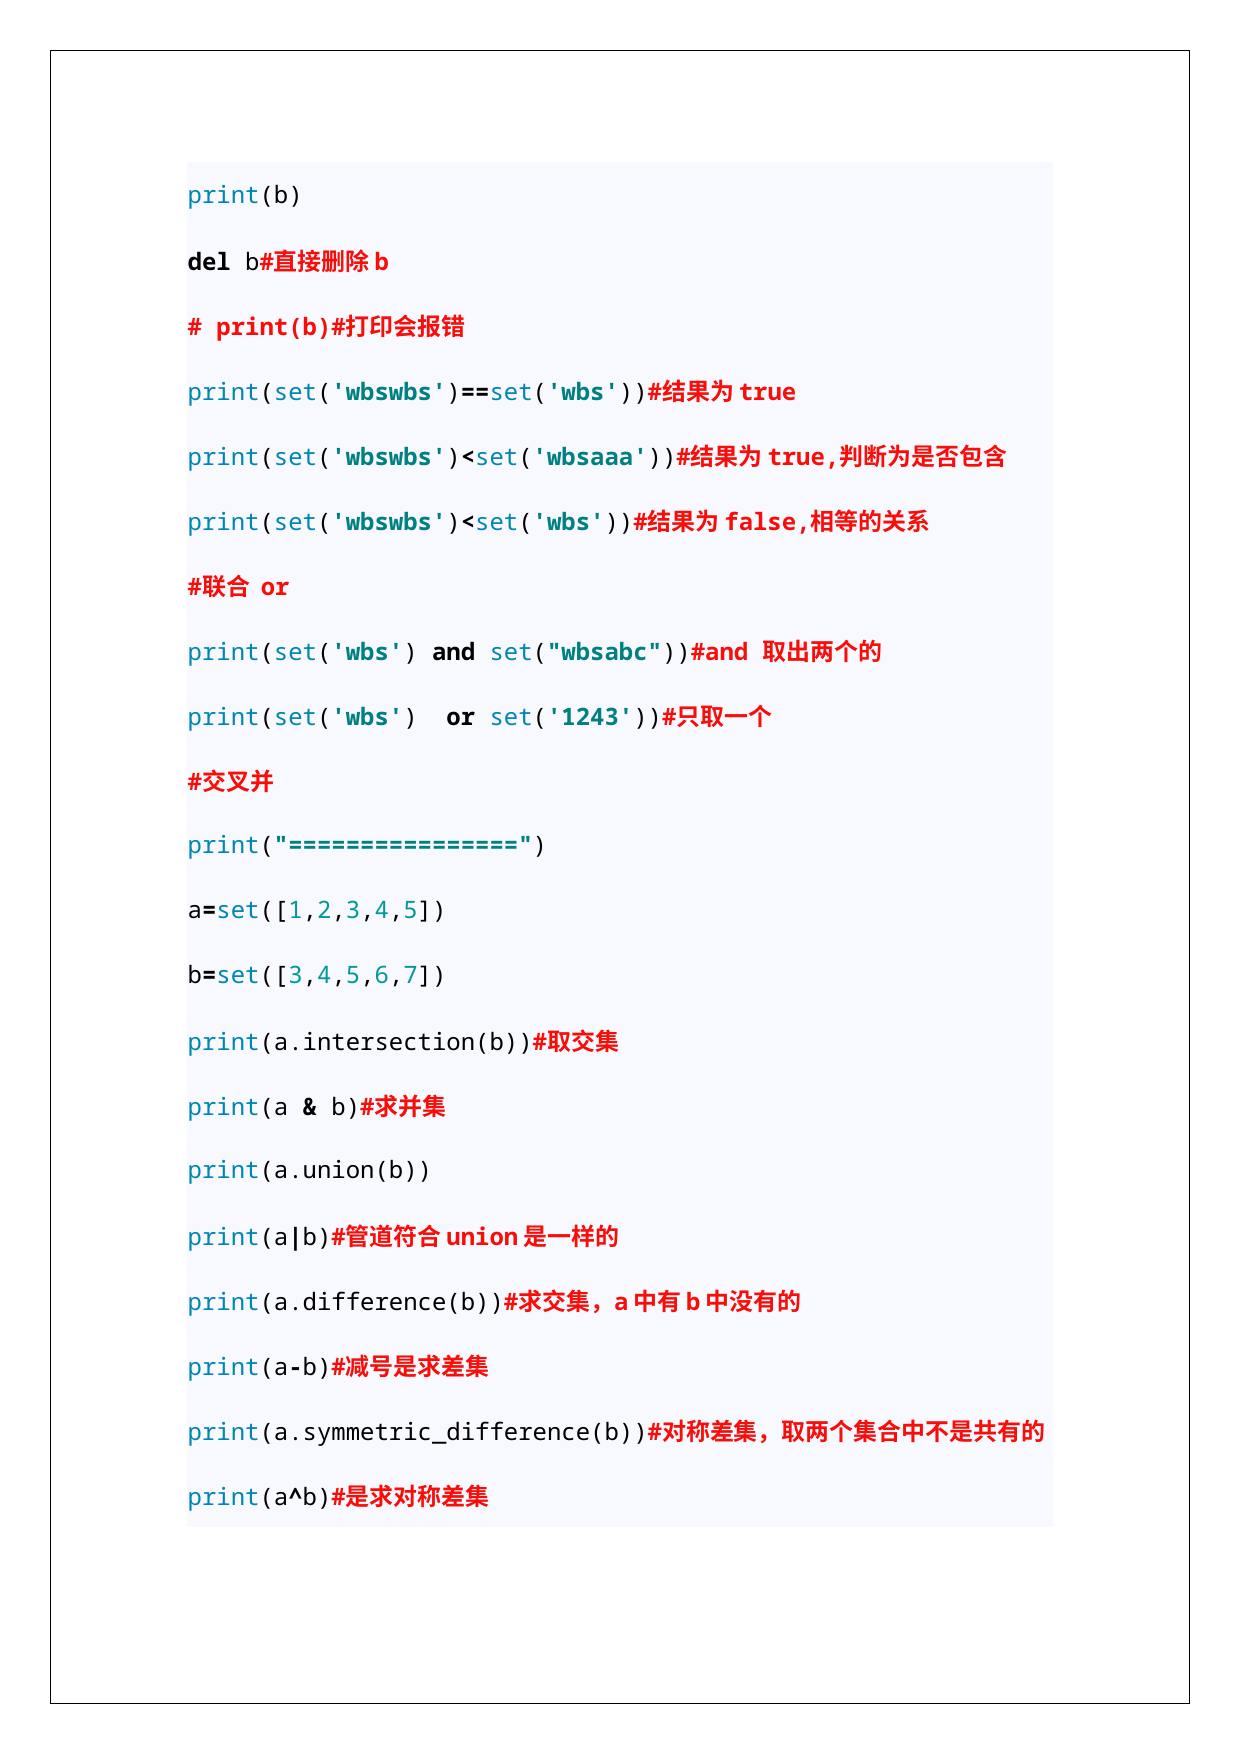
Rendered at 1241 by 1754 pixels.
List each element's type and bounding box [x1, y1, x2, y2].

text [187, 162, 1053, 1527]
